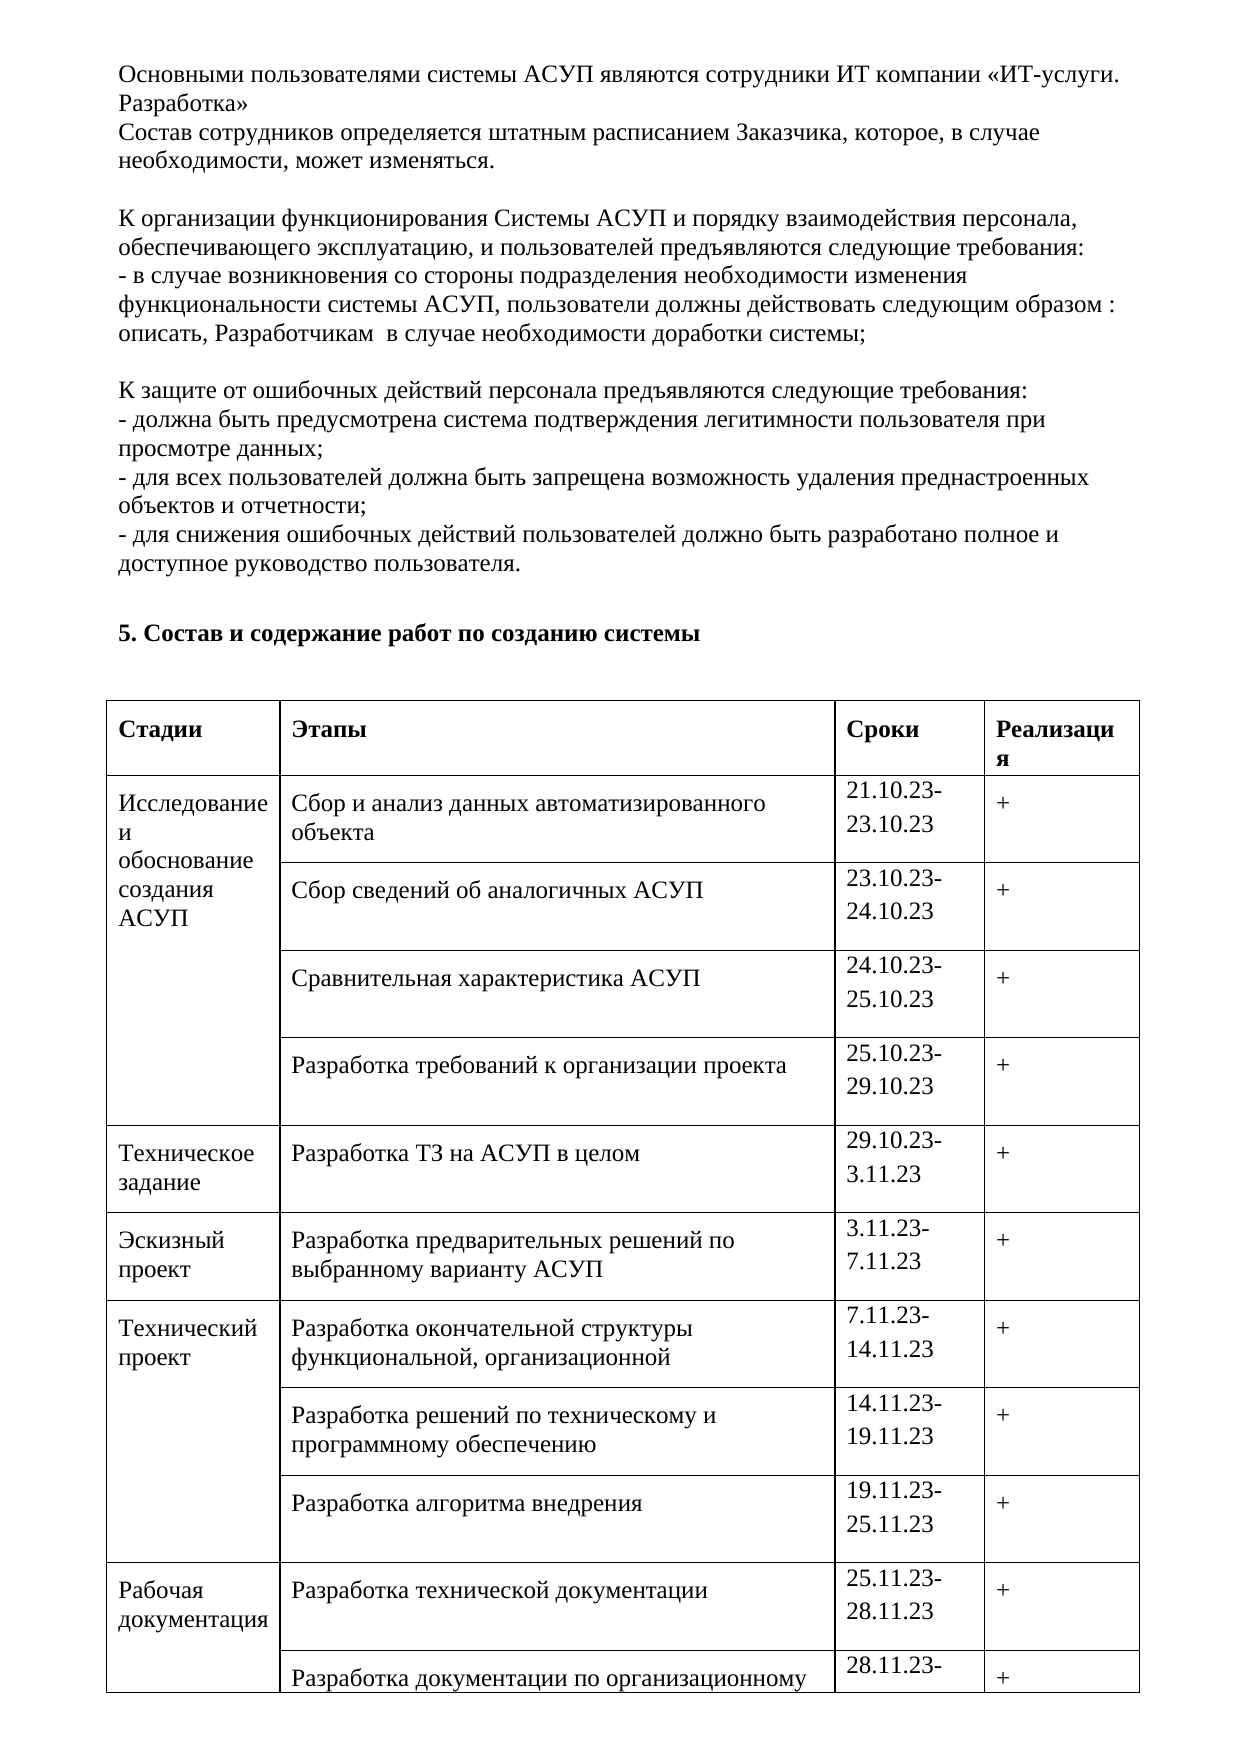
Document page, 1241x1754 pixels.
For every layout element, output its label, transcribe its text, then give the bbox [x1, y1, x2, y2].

table_cell 29.10.23-3.11.23 [836, 1126, 984, 1212]
table_cell 14.11.23-19.11.23 [836, 1388, 984, 1474]
table_cell Разработка алгоритма внедрения [281, 1476, 834, 1562]
table_cell + [985, 1563, 1139, 1649]
table_cell 25.11.23-28.11.23 [836, 1563, 984, 1649]
table_cell Разработка окончательной структуры функциональной, организационной [281, 1301, 834, 1387]
table_cell 23.10.23-24.10.23 [836, 863, 984, 949]
table_cell Разработка предварительных решений по выбранному варианту АСУП [281, 1213, 834, 1299]
table_cell Технический проект [107, 1301, 279, 1562]
table_cell Разработка решений по техническому и программному обеспечению [281, 1388, 834, 1474]
table_cell 3.11.23-7.11.23 [836, 1213, 984, 1299]
table_cell + [985, 776, 1139, 862]
table_cell 25.10.23-29.10.23 [836, 1038, 984, 1124]
table_cell + [985, 1038, 1139, 1124]
table_cell Рабочая документация [107, 1563, 279, 1692]
table_cell + [985, 863, 1139, 949]
table_cell 19.11.23-25.11.23 [836, 1476, 984, 1562]
table_header Сроки [836, 701, 984, 774]
table_cell + [985, 1213, 1139, 1299]
table_header Стадии [107, 701, 279, 774]
table_cell Исследование и обоснование создания АСУП [107, 776, 279, 1124]
table_cell Сбор сведений об аналогичных АСУП [281, 863, 834, 949]
table_cell + [985, 1476, 1139, 1562]
table_cell Разработка требований к организации проекта [281, 1038, 834, 1124]
table_cell 21.10.23-23.10.23 [836, 776, 984, 862]
text Основными пользователями системы АСУП являются сотрудники ИТ компании «ИТ-услуги. Разработка» Состав сотрудников определяется штатным расписанием Заказчика, которое, в случае необходимости, может изменяться. К организации функционирования Системы АСУП и порядку взаимодействия персонала, обеспечивающего эксплуатацию, и пользователей предъявляются следующие требования: - в случае возникновения со стороны подразделения необходимости изменения функциональности системы АСУП, пользователи должны действовать следующим образом : описать, Разработчикам в случае необходимости доработки системы; К защите от ошибочных действий персонала предъявляются следующие требования: - должна быть предусмотрена система подтверждения легитимности пользователя при просмотре данных; - для всех пользователей должна быть запрещена возможность удаления преднастроенных объектов и отчетности; - для снижения ошибочных действий пользователей должно быть разработано полное и доступное руководство пользователя. [118, 59, 1152, 577]
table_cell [281, 1651, 834, 1692]
table_cell Разработка ТЗ на АСУП в целом [281, 1126, 834, 1212]
table_cell Разработка технической документации [281, 1563, 834, 1649]
table_cell 24.10.23-25.10.23 [836, 951, 984, 1037]
table_cell + [985, 1651, 1139, 1692]
table_cell 28.11.23-1.12.23 [836, 1651, 984, 1692]
table_header Этапы [281, 701, 834, 774]
table_header Реализация [985, 701, 1139, 774]
text 5. Состав и содержание работ по созданию системы [118, 618, 1152, 647]
table_cell + [985, 1388, 1139, 1474]
table_cell Эскизный проект [107, 1213, 279, 1299]
table_cell + [985, 1301, 1139, 1387]
table_cell Сравнительная характеристика АСУП [281, 951, 834, 1037]
table_cell + [985, 1126, 1139, 1212]
table_cell Сбор и анализ данных автоматизированного объекта [281, 776, 834, 862]
table_cell 7.11.23-14.11.23 [836, 1301, 984, 1387]
table_cell Техническое задание [107, 1126, 279, 1212]
table_cell + [985, 951, 1139, 1037]
